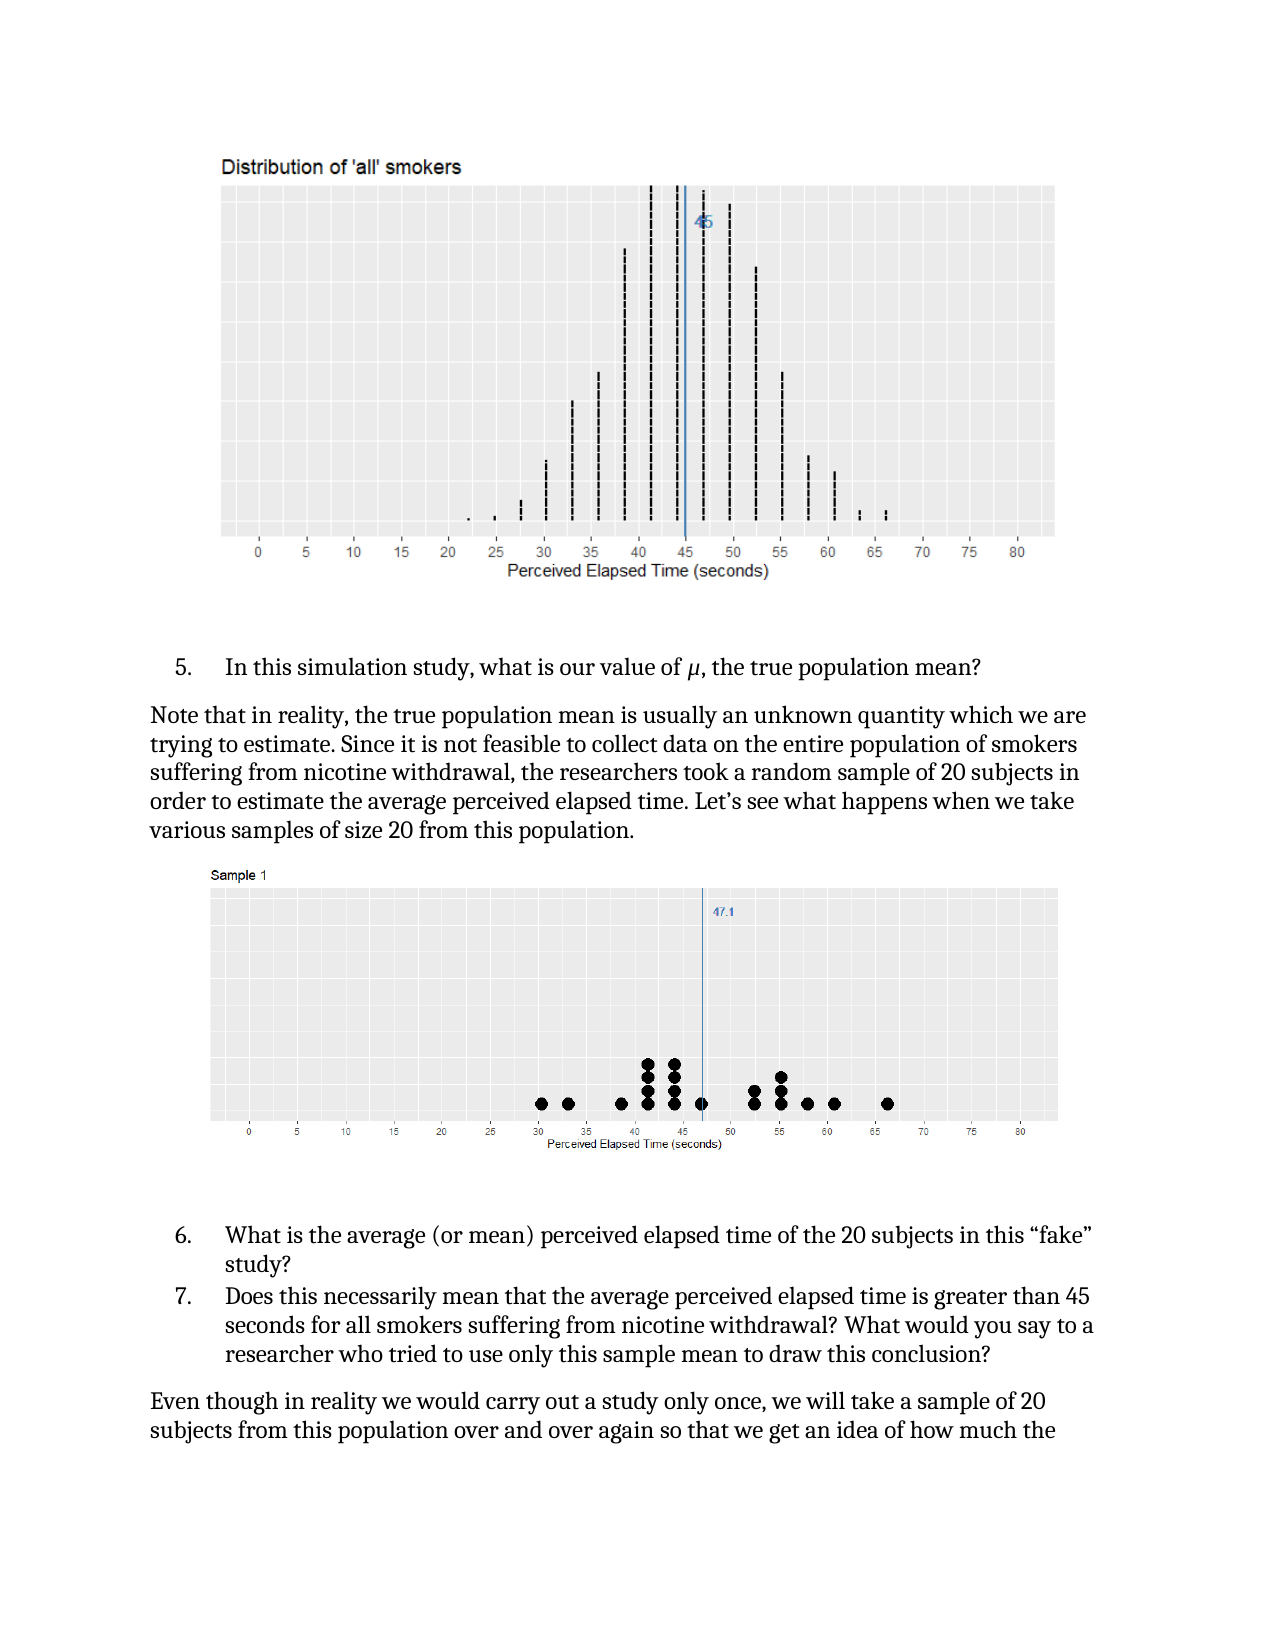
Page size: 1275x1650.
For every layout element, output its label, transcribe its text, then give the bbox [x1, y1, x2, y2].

list Does this necessarily mean that the average perceived elapsed time is greater than 45 seconds for all smokers suffering from nicotine withdrawal? What would you say to a researcher who tried to use only this sample mean to draw this conclusion? [175, 1282, 1125, 1368]
picture [188, 150, 1064, 588]
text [150, 1387, 1125, 1444]
list In this simulation study, what is our value of , the true population mean? [175, 653, 1125, 682]
table_header [139, 863, 1114, 1217]
list What is the average (or mean) perceived elapsed time of the 20 subjects in this “fake” study? [175, 1221, 1125, 1278]
table_header [139, 150, 1114, 649]
text Note that in reality, the true population mean is usually an unknown quantity which we are trying to estimate. Since it is not feasible to collect data on the entire population of smokers suffering from nicotine withdrawal, the researchers took a random sample of 20 subjects in order to estimate the average perceived elapsed time. Let’s see what happens when we take various samples of size 20 from this population. [150, 701, 1125, 844]
picture [188, 863, 1064, 1155]
